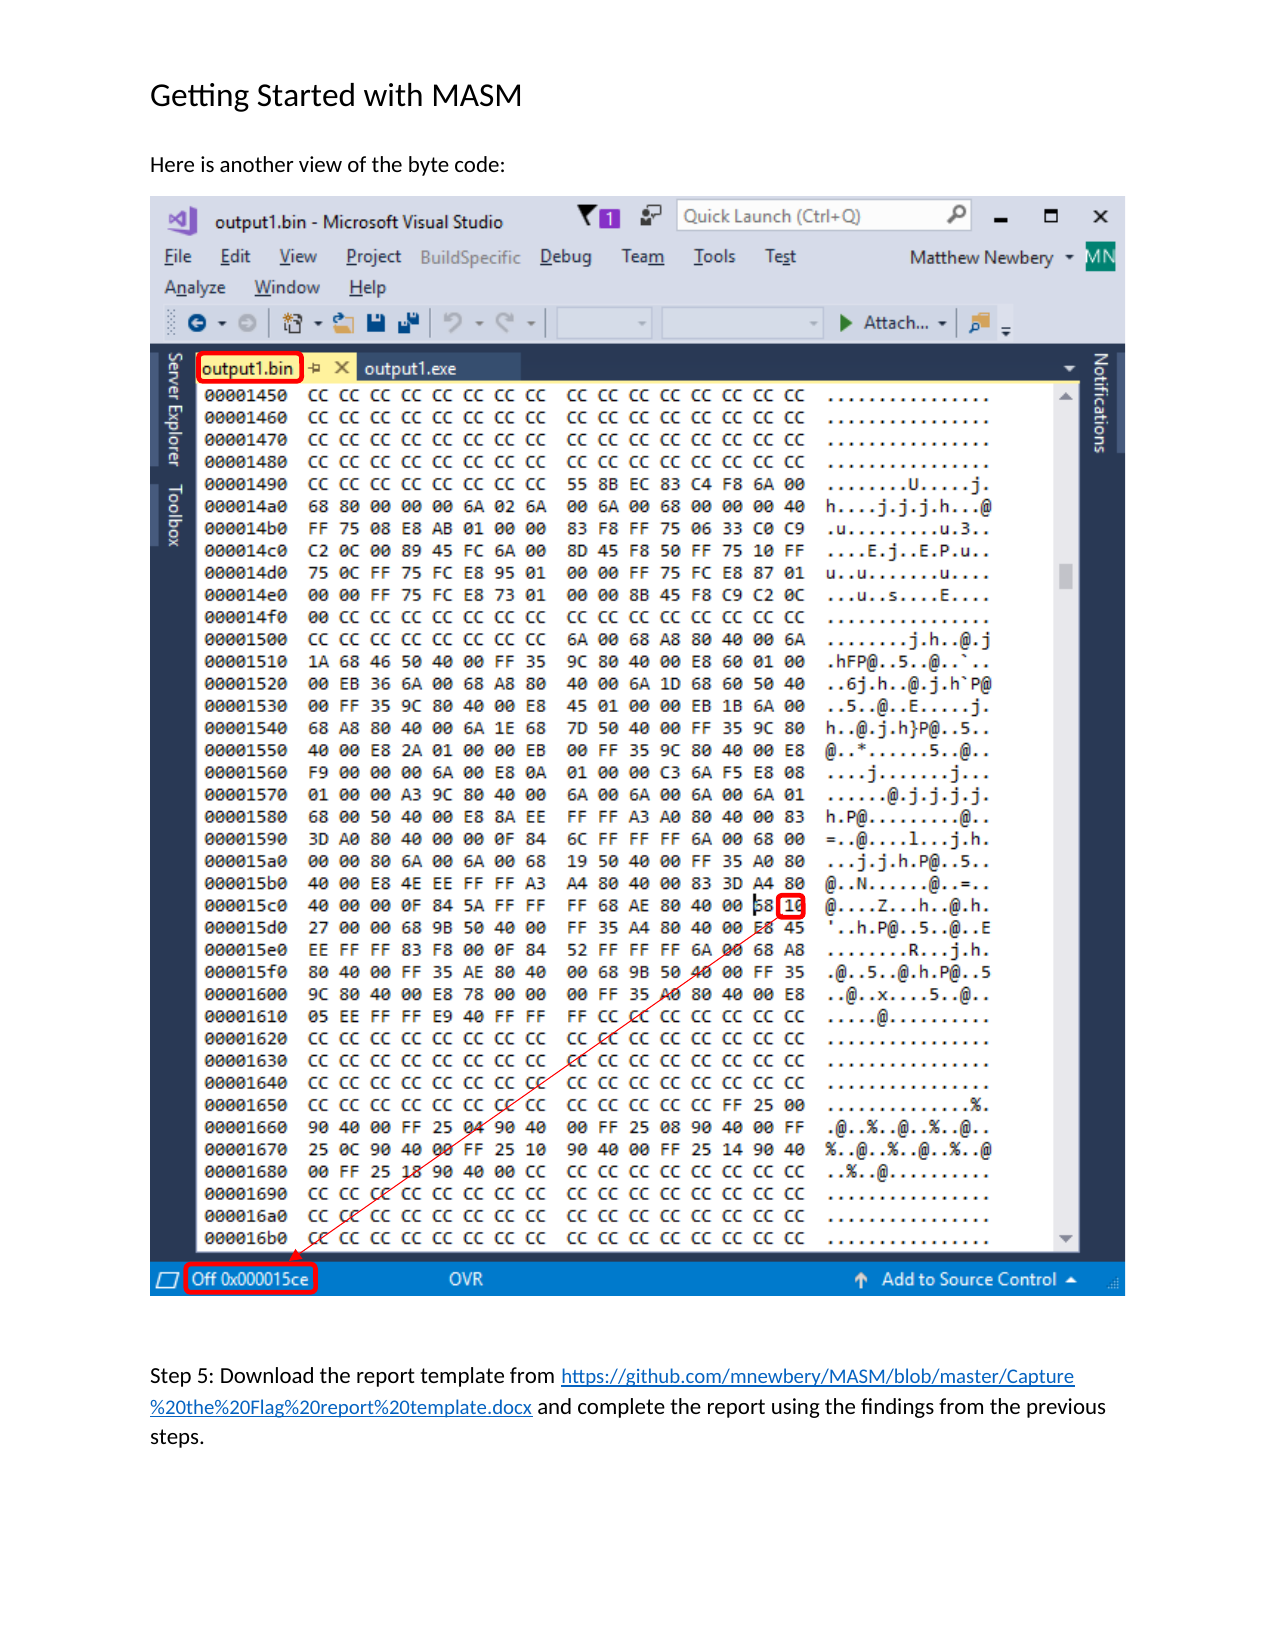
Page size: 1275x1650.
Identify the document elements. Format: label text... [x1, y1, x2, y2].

picture [150, 196, 1125, 1296]
text Here is another view of the byte code: [150, 150, 1125, 178]
text Step 5: Download the report template from https://github.com/mnewbery/MASM/blob/master/Capture%20the%20Flag%20report%20template.docx and complete the report using the findings from the previous steps. [150, 1362, 1125, 1450]
